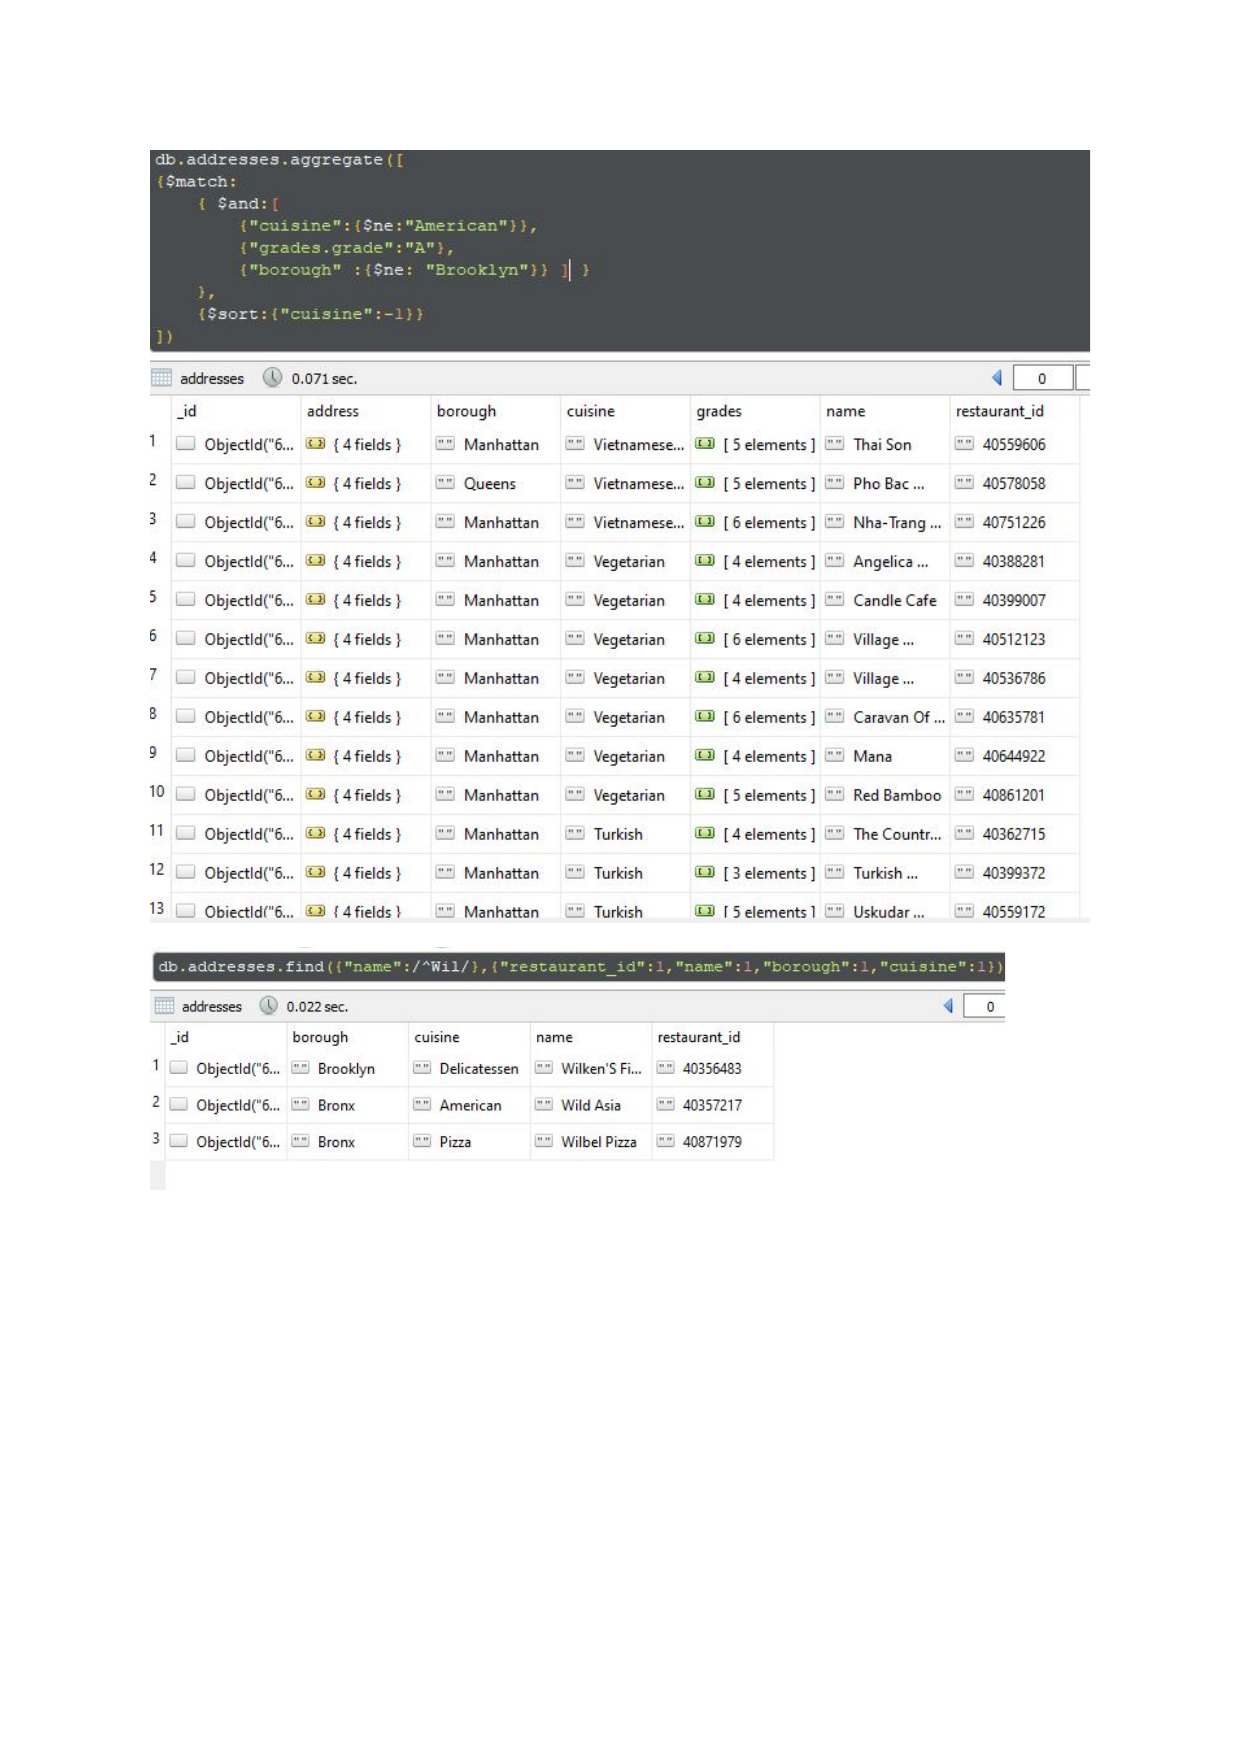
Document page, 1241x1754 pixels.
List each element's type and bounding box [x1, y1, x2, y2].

picture [150, 150, 1091, 923]
picture [150, 947, 1006, 1190]
